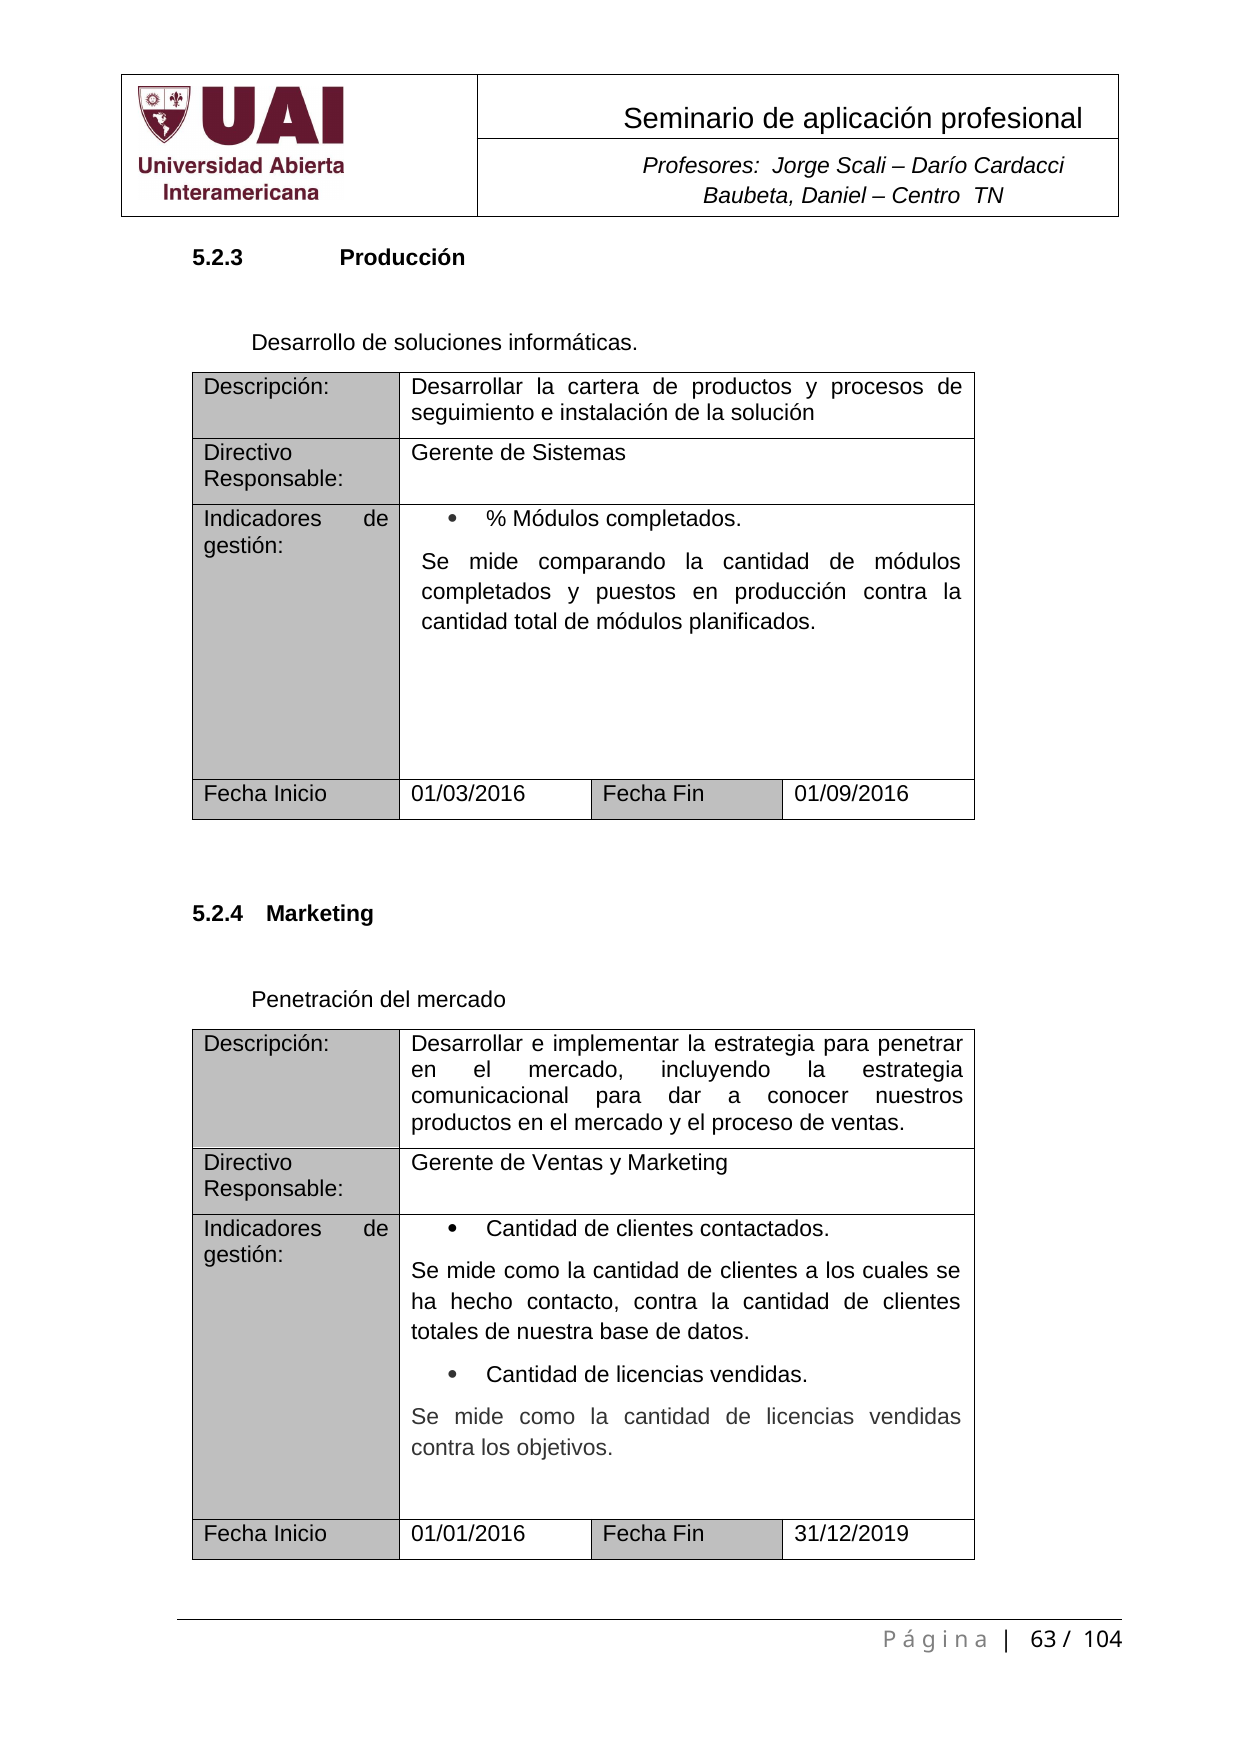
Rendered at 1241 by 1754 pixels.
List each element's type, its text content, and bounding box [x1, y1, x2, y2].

picture [137, 86, 344, 200]
table_cell 31/12/2019 [783, 1520, 974, 1559]
text Desarrollo de soluciones informáticas. [177, 329, 1122, 355]
table_cell % Módulos completados. Se mide comparando la cantidad de módulos completados y puestos en producción contra la cantidad total de módulos planificados. [400, 505, 974, 779]
table_header Desarrollar e implementar la estrategia para penetrar en el mercado, incluyendo la estrategia comunicacional para dar a conocer nuestros productos en el mercado y el proceso de ventas. [400, 1030, 974, 1147]
table_cell Indicadores de gestión: [193, 1215, 399, 1519]
table_cell 01/09/2016 [783, 780, 974, 819]
table_cell Gerente de Ventas y Marketing [400, 1149, 974, 1214]
subtitle Producción [192, 243, 1122, 270]
subtitle Marketing [192, 900, 1122, 927]
table_cell Fecha Fin [592, 780, 782, 819]
table_cell Directivo Responsable: [193, 439, 399, 504]
table_cell Cantidad de clientes contactados. Se mide como la cantidad de clientes a los cuales se ha hecho contacto, contra la cantidad de clientes totales de nuestra base de datos. Cantidad de licencias vendidas. Se mide como la cantidad de licencias vendidas contra los objetivos. [400, 1215, 974, 1519]
table_cell Fecha Inicio [193, 780, 399, 819]
table_cell Gerente de Sistemas [400, 439, 974, 504]
text Penetración del mercado [177, 986, 1122, 1012]
table_header Desarrollar la cartera de productos y procesos de seguimiento e instalación de la solución [400, 373, 974, 438]
table_cell Fecha Fin [592, 1520, 782, 1559]
table_cell 01/01/2016 [400, 1520, 591, 1559]
table_cell Fecha Inicio [193, 1520, 399, 1559]
table_cell 01/03/2016 [400, 780, 591, 819]
table_header Descripción: [193, 373, 399, 438]
table_header Descripción: [193, 1030, 399, 1147]
table_cell Indicadores de gestión: [193, 505, 399, 779]
table_cell Directivo Responsable: [193, 1149, 399, 1214]
